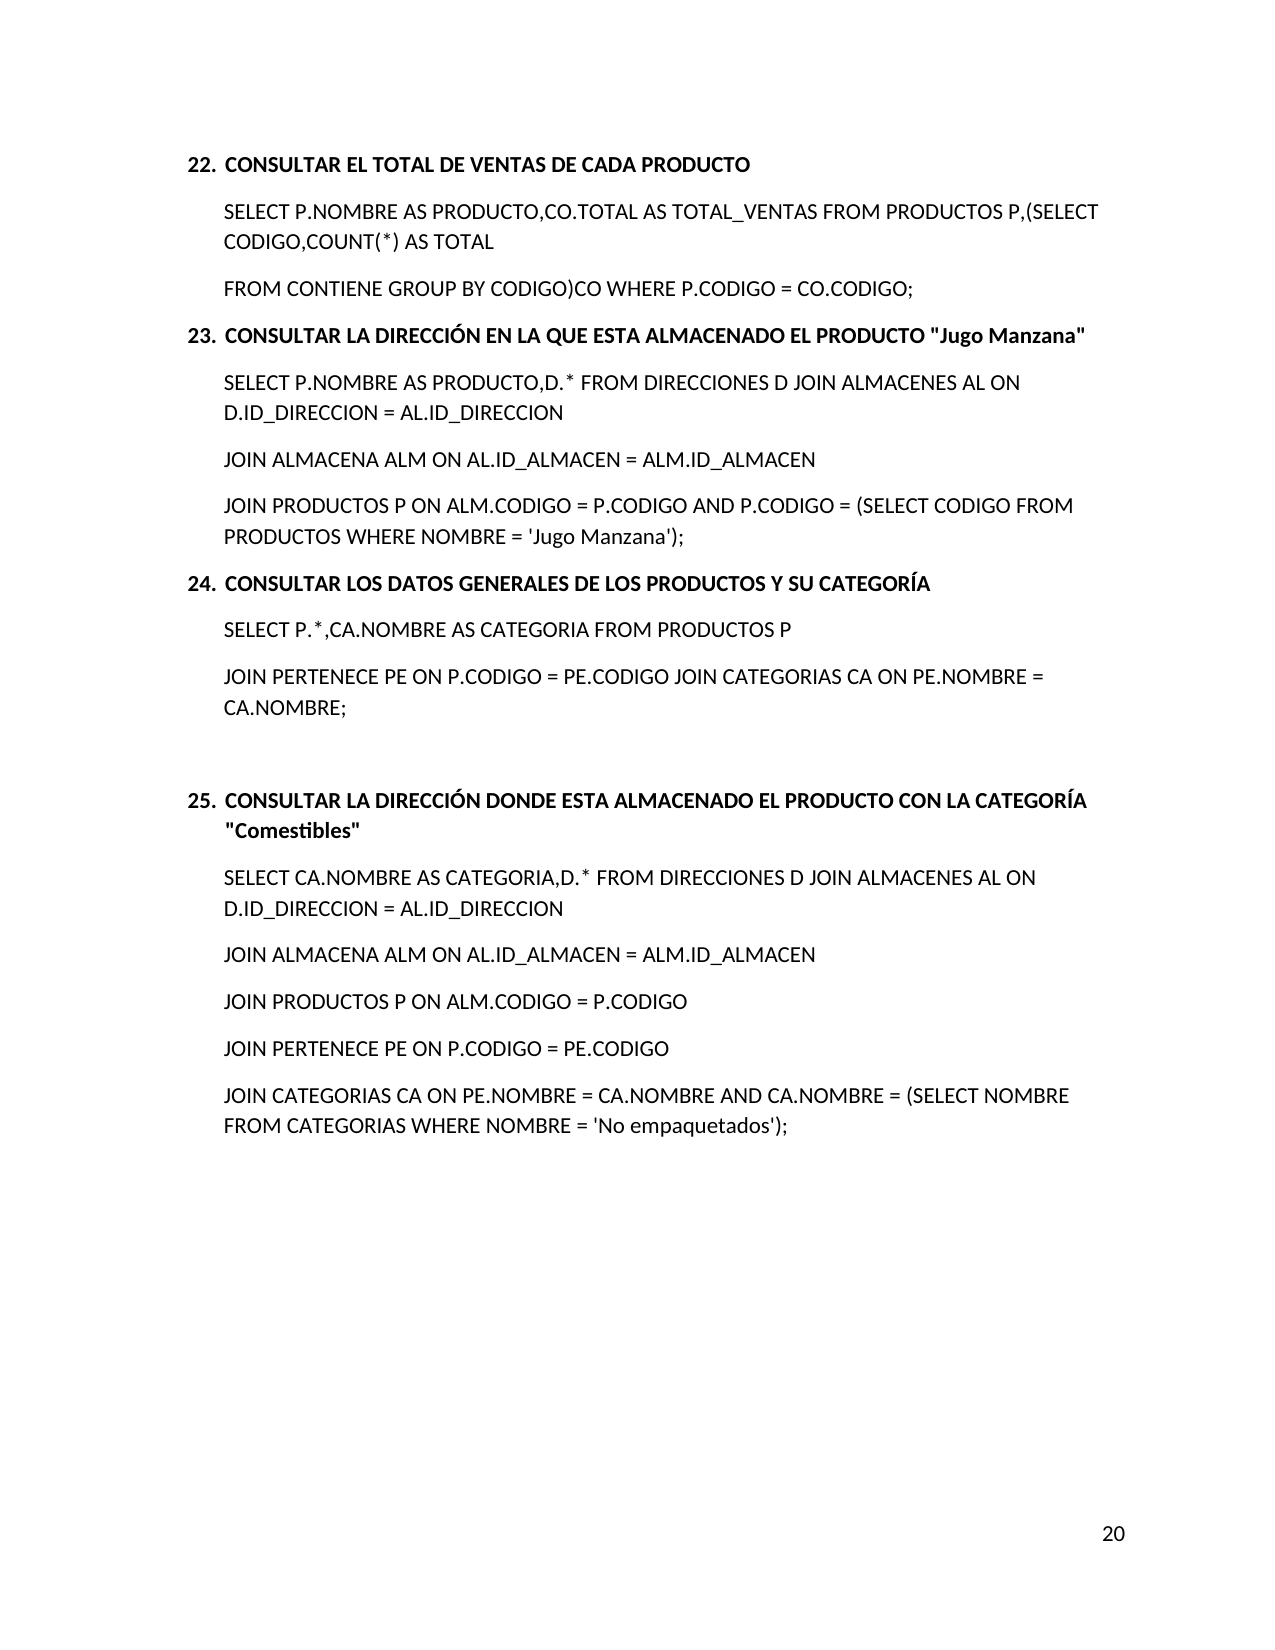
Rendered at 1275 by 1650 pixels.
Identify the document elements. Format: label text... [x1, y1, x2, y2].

text SELECT P.*,CA.NOMBRE AS CATEGORIA FROM PRODUCTOS P [224, 616, 1125, 644]
list CONSULTAR LA DIRECCIÓN DONDE ESTA ALMACENADO EL PRODUCTO CON LA CATEGORÍA "Comestibles" [187, 786, 1125, 845]
text JOIN CATEGORIAS CA ON PE.NOMBRE = CA.NOMBRE AND CA.NOMBRE = (SELECT NOMBRE FROM CATEGORIAS WHERE NOMBRE = 'No empaquetados'); [224, 1081, 1125, 1139]
text FROM CONTIENE GROUP BY CODIGO)CO WHERE P.CODIGO = CO.CODIGO; [224, 274, 1125, 302]
list CONSULTAR LA DIRECCIÓN EN LA QUE ESTA ALMACENADO EL PRODUCTO "Jugo Manzana" [187, 321, 1125, 349]
text JOIN PRODUCTOS P ON ALM.CODIGO = P.CODIGO [150, 987, 1125, 1016]
text JOIN ALMACENA ALM ON AL.ID_ALMACEN = ALM.ID_ALMACEN [224, 445, 1125, 473]
text SELECT CA.NOMBRE AS CATEGORIA,D.* FROM DIRECCIONES D JOIN ALMACENES AL ON D.ID_DIRECCION = AL.ID_DIRECCION [224, 863, 1125, 922]
text SELECT P.NOMBRE AS PRODUCTO,CO.TOTAL AS TOTAL_VENTAS FROM PRODUCTOS P,(SELECT CODIGO,COUNT(*) AS TOTAL [224, 197, 1125, 255]
list CONSULTAR EL TOTAL DE VENTAS DE CADA PRODUCTO [187, 150, 1125, 178]
text JOIN PERTENECE PE ON P.CODIGO = PE.CODIGO [150, 1034, 1125, 1062]
text JOIN ALMACENA ALM ON AL.ID_ALMACEN = ALM.ID_ALMACEN [224, 941, 1125, 969]
text SELECT P.NOMBRE AS PRODUCTO,D.* FROM DIRECCIONES D JOIN ALMACENES AL ON D.ID_DIRECCION = AL.ID_DIRECCION [224, 368, 1125, 426]
text JOIN PERTENECE PE ON P.CODIGO = PE.CODIGO JOIN CATEGORIAS CA ON PE.NOMBRE = CA.NOMBRE; [224, 662, 1125, 721]
text JOIN PRODUCTOS P ON ALM.CODIGO = P.CODIGO AND P.CODIGO = (SELECT CODIGO FROM PRODUCTOS WHERE NOMBRE = 'Jugo Manzana'); [224, 492, 1125, 550]
list CONSULTAR LOS DATOS GENERALES DE LOS PRODUCTOS Y SU CATEGORÍA [187, 569, 1125, 597]
